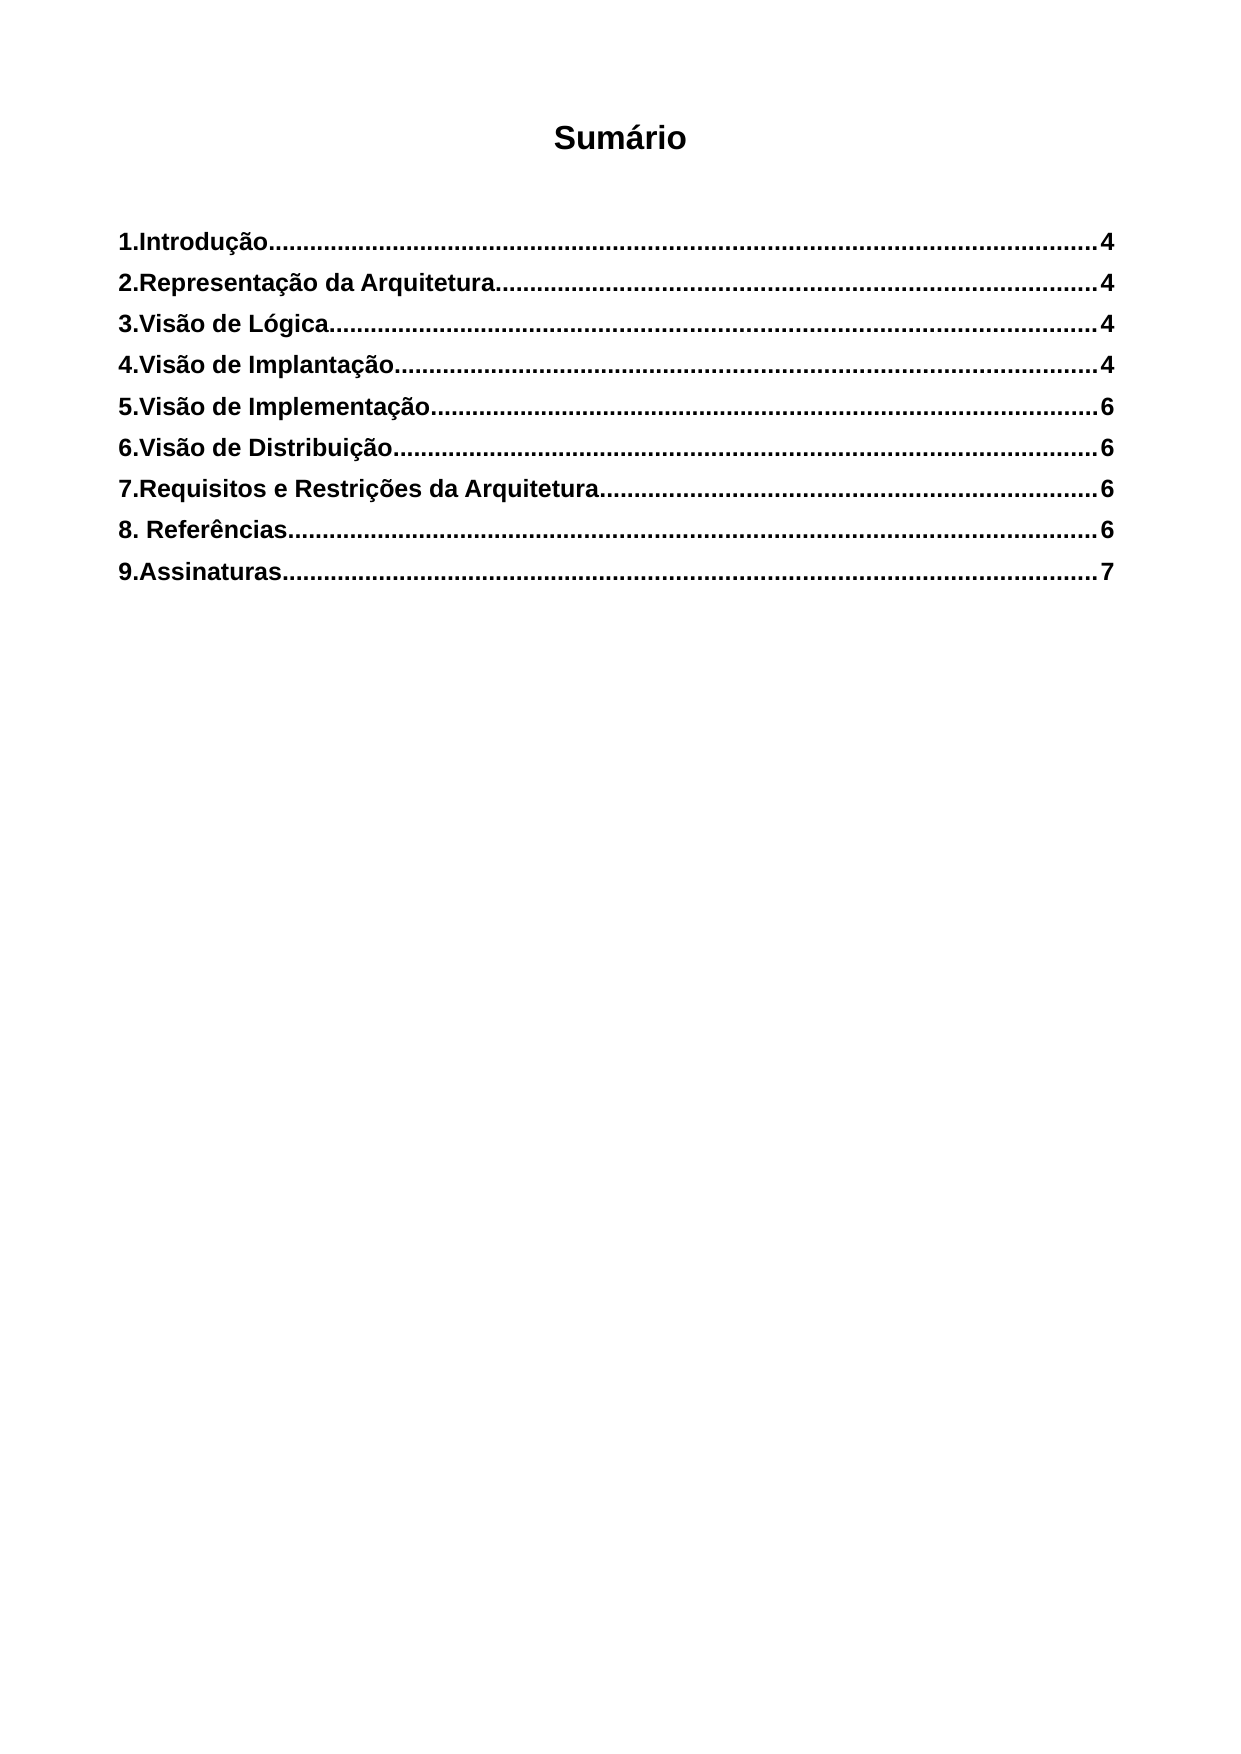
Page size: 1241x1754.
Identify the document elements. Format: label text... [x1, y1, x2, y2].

title Sumário [118, 118, 1122, 157]
text 3.Visão de Lógica 4 [118, 309, 1122, 338]
text 7.Requisitos e Restrições da Arquitetura 6 [118, 474, 1122, 503]
text 2.Representação da Arquitetura 4 [118, 268, 1122, 297]
text 1.Introdução 4 [118, 227, 1122, 255]
text 9.Assinaturas 7 [118, 557, 1122, 585]
text 6.Visão de Distribuição 6 [118, 433, 1122, 462]
text 8. Referências 6 [118, 515, 1122, 544]
text 5.Visão de Implementação 6 [118, 392, 1122, 420]
text 4.Visão de Implantação 4 [118, 350, 1122, 379]
